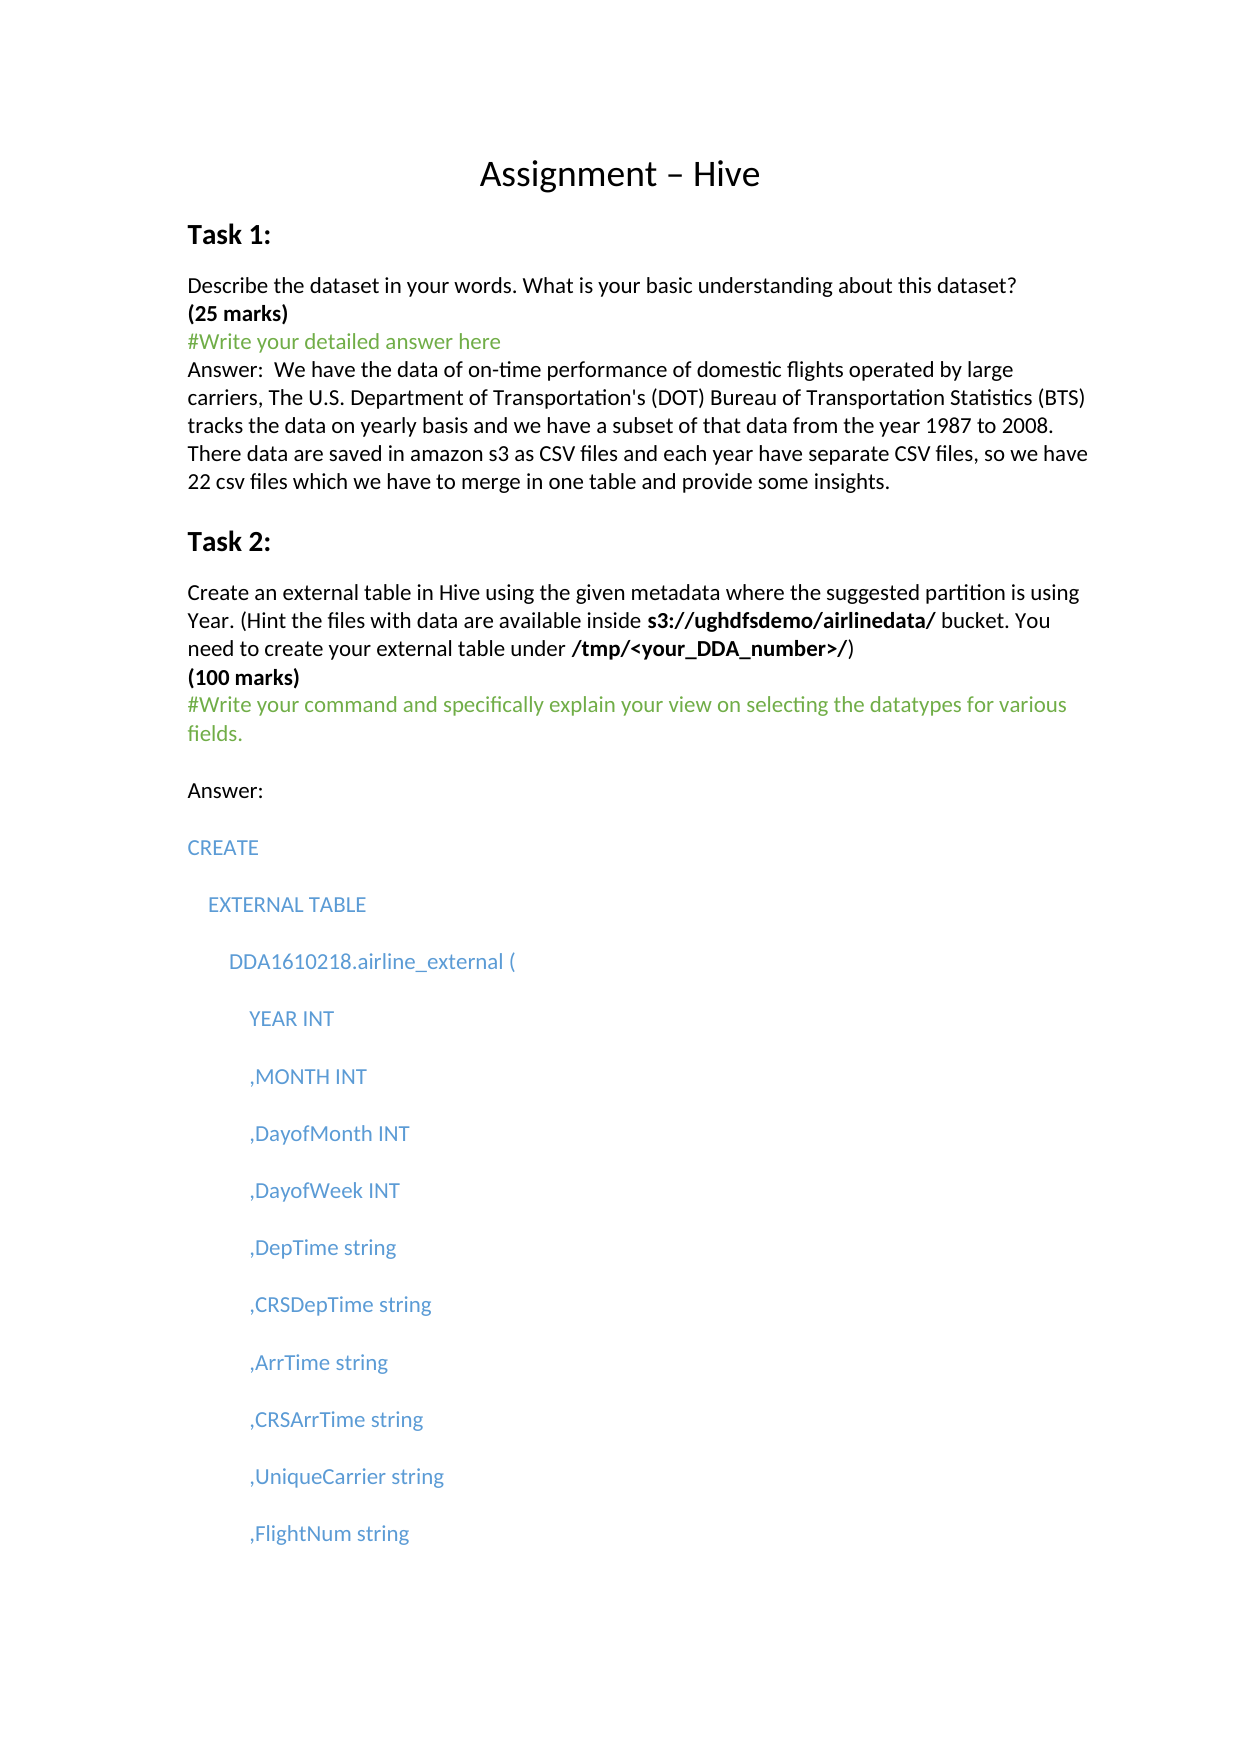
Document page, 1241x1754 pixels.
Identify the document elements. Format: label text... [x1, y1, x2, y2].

text (100 marks) [187, 663, 1090, 691]
text EXTERNAL TABLE [187, 890, 1090, 918]
text Answer: [187, 776, 1090, 804]
text ,DayofWeek INT [187, 1176, 1090, 1204]
text ,CRSArrTime string [187, 1405, 1090, 1433]
text ,DayofMonth INT [187, 1119, 1090, 1147]
text Task 2: [187, 523, 1090, 559]
text #Write your detailed answer here [187, 327, 1090, 355]
text (25 marks) [187, 299, 1090, 327]
text Create an external table in Hive using the given metadata where the suggested partition is using Year. (Hint the files with data are available inside s3://ughdfsdemo/airlinedata/ bucket. You need to create your external table under /tmp/<your_DDA_number>/) [187, 578, 1090, 663]
text DDA1610218.airline_external ( [187, 947, 1090, 975]
text ,CRSDepTime string [187, 1291, 1090, 1318]
text ,FlightNum string [187, 1519, 1090, 1547]
text ,UniqueCarrier string [187, 1462, 1090, 1490]
text Assignment – Hive [150, 150, 1090, 196]
text Describe the dataset in your words. What is your basic understanding about this dataset? [187, 271, 1090, 299]
text CREATE [187, 833, 1090, 861]
text ,MONTH INT [187, 1062, 1090, 1090]
text Answer: We have the data of on-time performance of domestic flights operated by large carriers, The U.S. Department of Transportation's (DOT) Bureau of Transportation Statistics (BTS) tracks the data on yearly basis and we have a subset of that data from the year 1987 to 2008. There data are saved in amazon s3 as CSV files and each year have separate CSV files, so we have 22 csv files which we have to merge in one table and provide some insights. [187, 355, 1090, 495]
text ,DepTime string [187, 1233, 1090, 1261]
text Task 1: [187, 216, 1090, 252]
text YEAR INT [187, 1004, 1090, 1033]
text ,ArrTime string [187, 1348, 1090, 1376]
text #Write your command and specifically explain your view on selecting the datatypes for various fields. [187, 691, 1090, 747]
